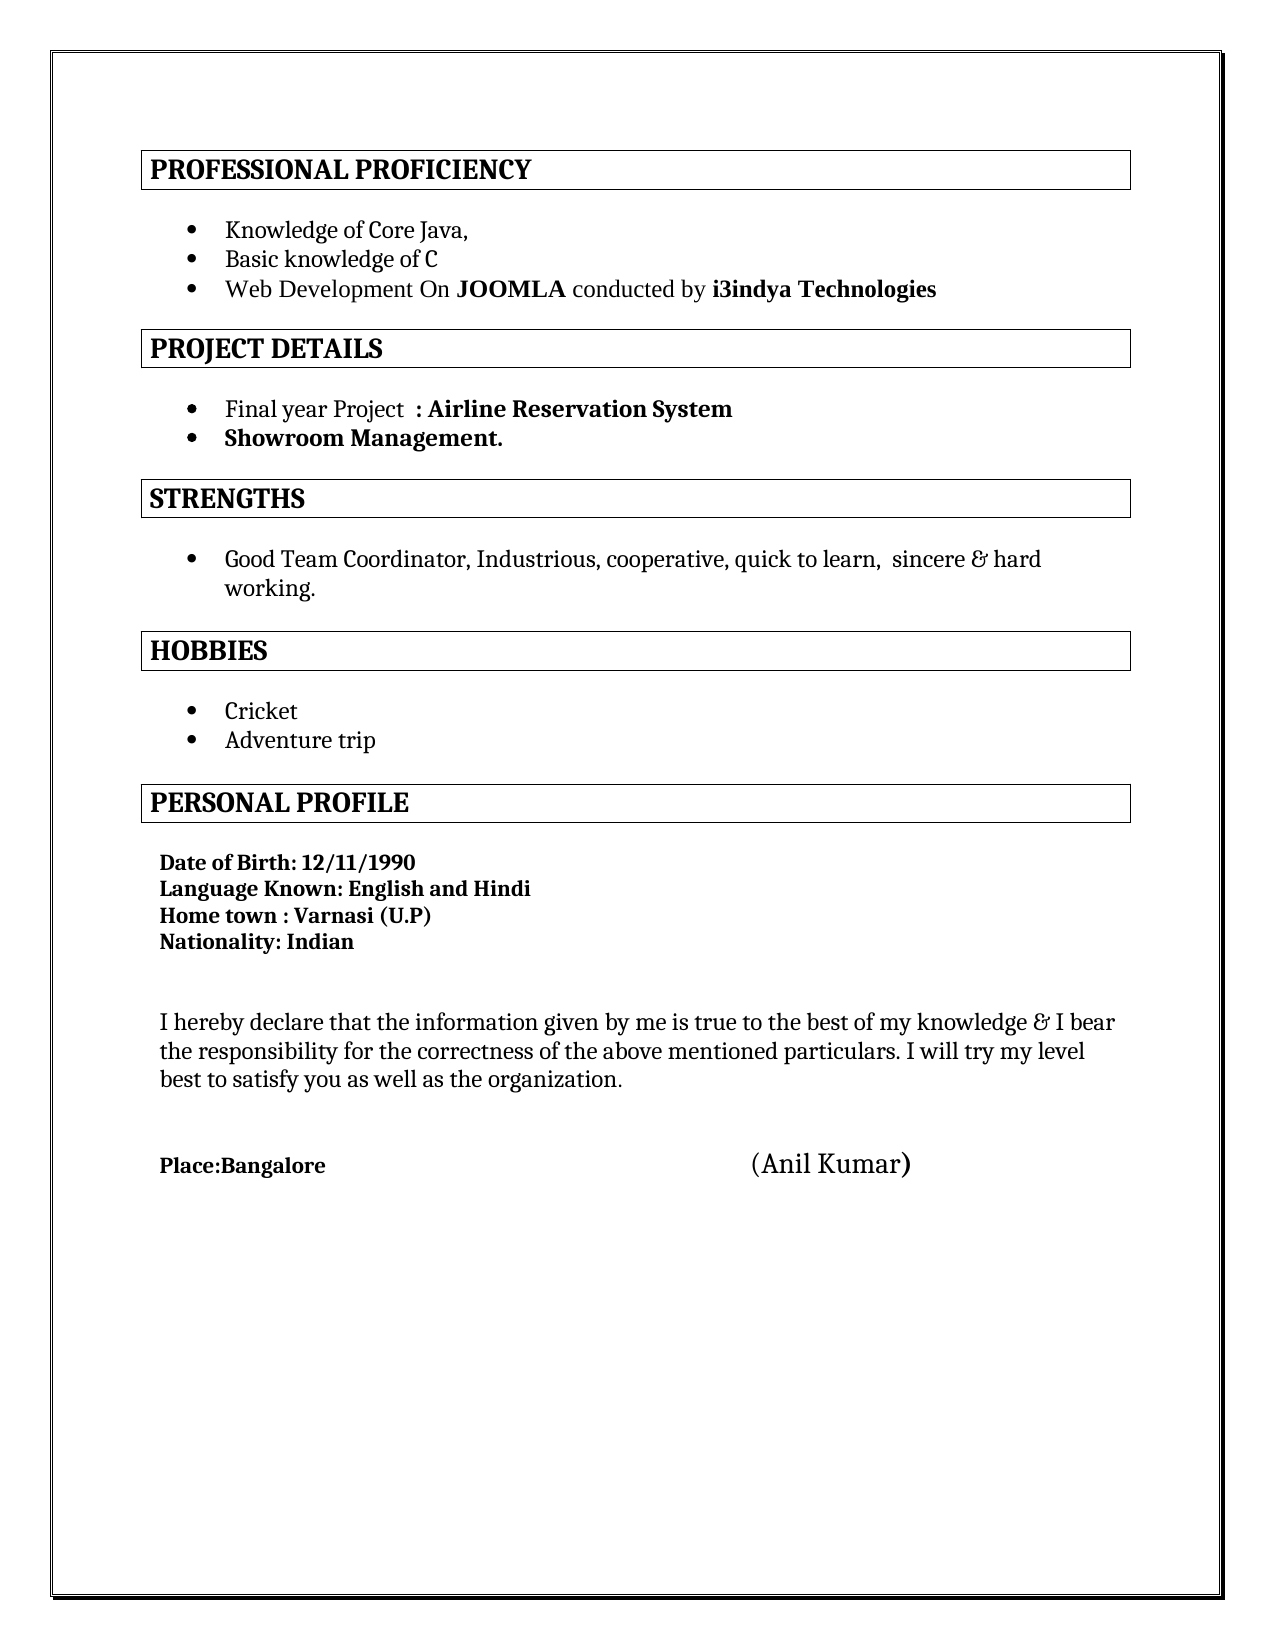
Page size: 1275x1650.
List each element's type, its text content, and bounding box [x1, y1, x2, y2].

text PERSONAL PROFILE [142, 785, 1130, 822]
text Nationality: Indian [159, 929, 1122, 955]
list Showroom Management. [187, 424, 1122, 452]
text Home town : Varnasi (U.P) [159, 902, 1122, 929]
text PROJECT DETAILS [142, 330, 1130, 367]
list Cricket [187, 697, 1122, 726]
text Language Known: English and Hindi [159, 876, 1122, 902]
text Date of Birth: 12/11/1990 [159, 850, 1122, 876]
list Web Development On JOOMLA conducted by i3indya Technologies [187, 274, 1122, 302]
list Basic knowledge of C [187, 245, 1122, 274]
text PROFESSIONAL PROFICIENCY [142, 151, 1130, 189]
text I hereby declare that the information given by me is true to the best of my knowledge & I bear the responsibility for the correctness of the above mentioned particulars. I will try my level best to satisfy you as well as the organization. [159, 1008, 1122, 1094]
text HOBBIES [142, 632, 1130, 670]
list Good Team Coordinator, Industrious, cooperative, quick to learn, sincere & hard working. [187, 545, 1122, 602]
list Adventure trip [187, 726, 1122, 755]
text Place:Bangalore (Anil Kumar) [159, 1147, 1122, 1180]
list Knowledge of Core Java, [187, 216, 1122, 245]
list Final year Project : Airline Reservation System [187, 395, 1122, 424]
text STRENGTHS [142, 480, 1130, 517]
